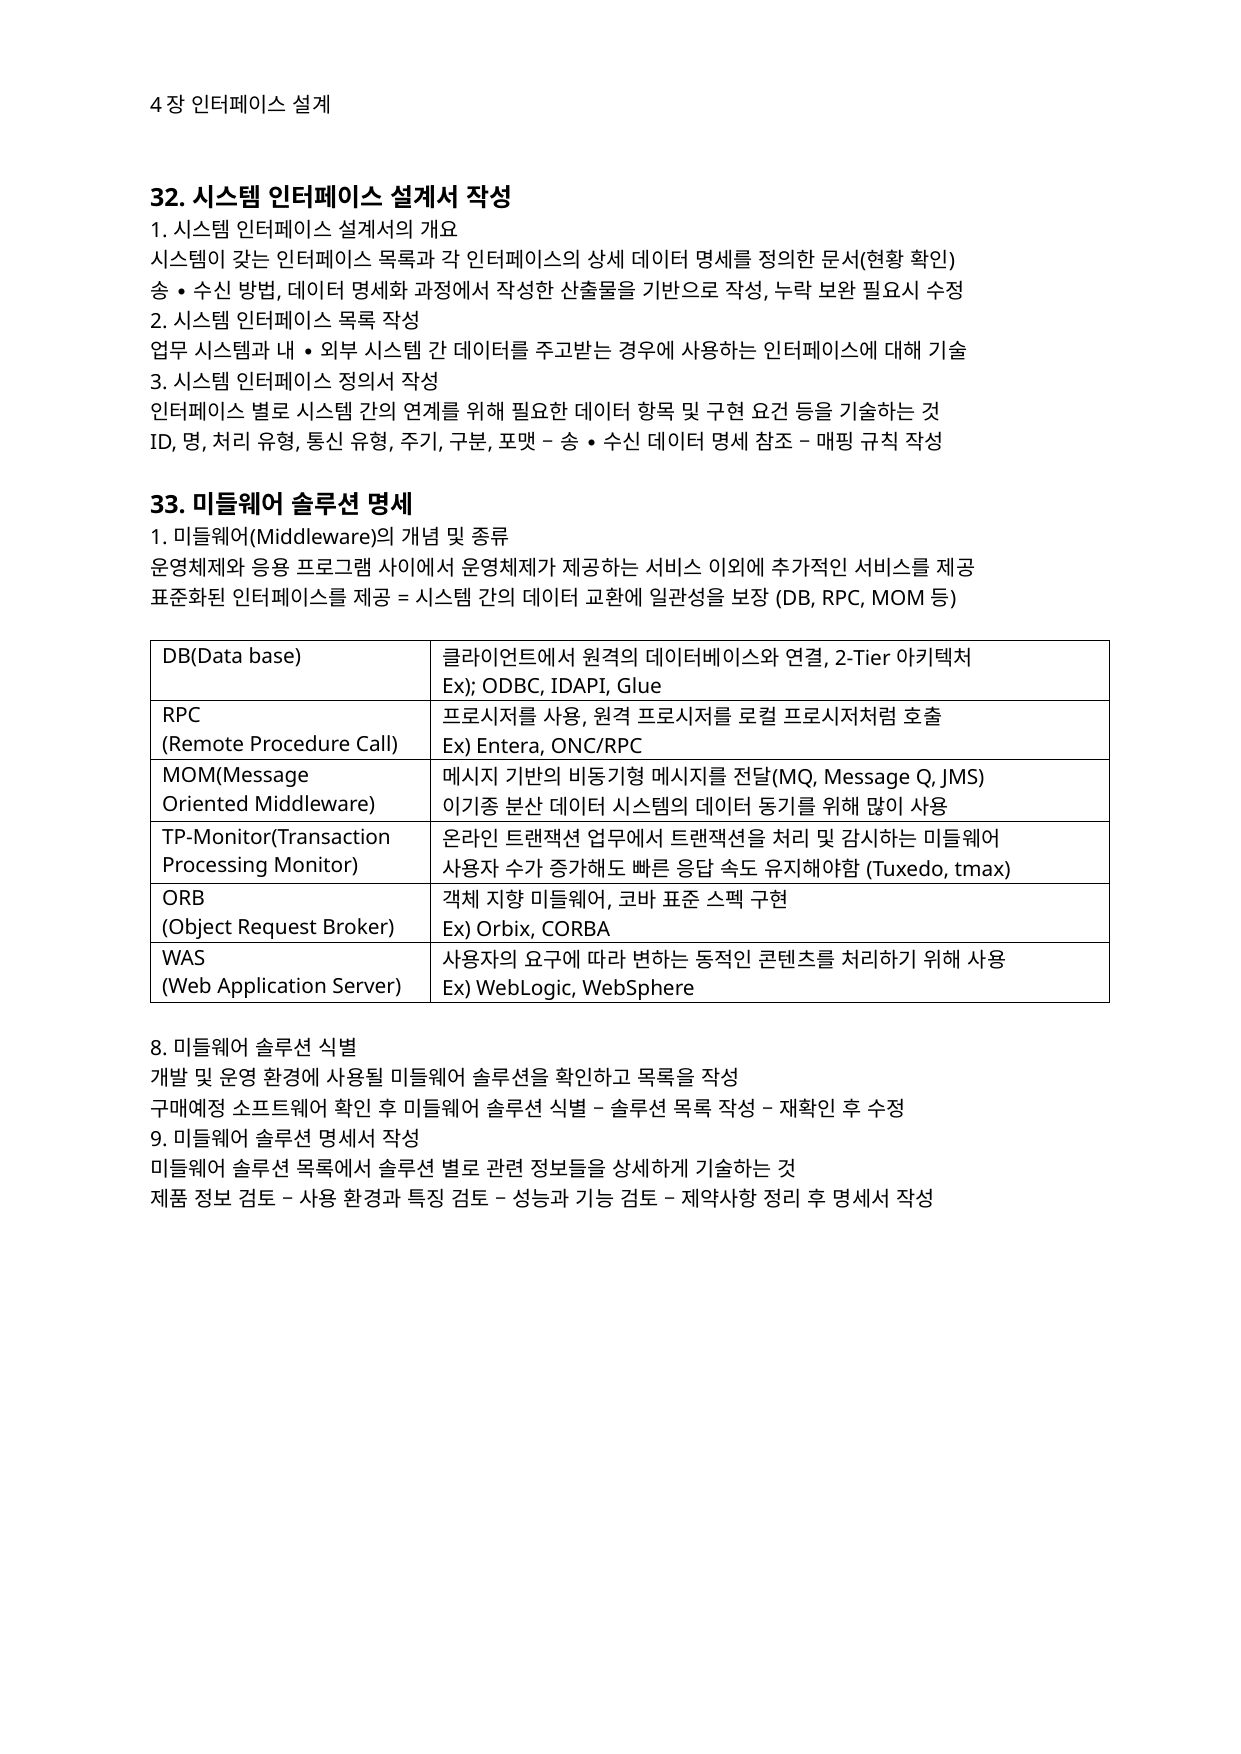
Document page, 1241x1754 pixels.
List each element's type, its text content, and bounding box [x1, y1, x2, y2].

table_cell ORB (Object Request Broker) [151, 884, 430, 942]
table_cell 사용자의 요구에 따라 변하는 동적인 콘텐츠를 처리하기 위해 사용 Ex) WebLogic, WebSphere [431, 943, 1109, 1002]
text 2. 시스템 인터페이스 목록 작성 [150, 304, 1090, 335]
text 표준화된 인터페이스를 제공 = 시스템 간의 데이터 교환에 일관성을 보장 (DB, RPC, MOM 등) [150, 581, 1090, 611]
table_cell TP-Monitor(Transaction Processing Monitor) [151, 822, 430, 882]
text 운영체제와 응용 프로그램 사이에서 운영체제가 제공하는 서비스 이외에 추가적인 서비스를 제공 [150, 551, 1090, 581]
table_cell 메시지 기반의 비동기형 메시지를 전달(MQ, Message Q, JMS) 이기종 분산 데이터 시스템의 데이터 동기를 위해 많이 사용 [431, 760, 1109, 821]
text 8. 미들웨어 솔루션 식별 [150, 1031, 1090, 1062]
table_cell 객체 지향 미들웨어, 코바 표준 스펙 구현 Ex) Orbix, CORBA [431, 884, 1109, 942]
text ID, 명, 처리 유형, 통신 유형, 주기, 구분, 포맷 – 송 ∙ 수신 데이터 명세 참조 – 매핑 규칙 작성 [150, 425, 1090, 456]
table_cell 온라인 트랜잭션 업무에서 트랜잭션을 처리 및 감시하는 미들웨어 사용자 수가 증가해도 빠른 응답 속도 유지해야함 (Tuxedo, tmax) [431, 822, 1109, 882]
table_cell 프로시저를 사용, 원격 프로시저를 로컬 프로시저처럼 호출 Ex) Entera, ONC/RPC [431, 701, 1109, 759]
table_cell RPC (Remote Procedure Call) [151, 701, 430, 759]
text 제품 정보 검토 – 사용 환경과 특징 검토 – 성능과 기능 검토 – 제약사항 정리 후 명세서 작성 [150, 1183, 1090, 1213]
table_cell WAS (Web Application Server) [151, 943, 430, 1002]
text 구매예정 소프트웨어 확인 후 미들웨어 솔루션 식별 – 솔루션 목록 작성 – 재확인 후 수정 [150, 1092, 1090, 1122]
text 1. 미들웨어(Middleware)의 개념 및 종류 [150, 520, 1090, 551]
text 미들웨어 솔루션 목록에서 솔루션 별로 관련 정보들을 상세하게 기술하는 것 [150, 1152, 1090, 1183]
table_cell MOM(Message Oriented Middleware) [151, 760, 430, 821]
text 1. 시스템 인터페이스 설계서의 개요 [150, 213, 1090, 244]
text 9. 미들웨어 솔루션 명세서 작성 [150, 1122, 1090, 1152]
text 송 ∙ 수신 방법, 데이터 명세화 과정에서 작성한 산출물을 기반으로 작성, 누락 보완 필요시 수정 [150, 274, 1090, 304]
text 33. 미들웨어 솔루션 명세 [150, 484, 1090, 520]
text 개발 및 운영 환경에 사용될 미들웨어 솔루션을 확인하고 목록을 작성 [150, 1062, 1090, 1092]
table_header 클라이언트에서 원격의 데이터베이스와 연결, 2-Tier 아키텍처 Ex); ODBC, IDAPI, Glue [431, 641, 1109, 699]
text 3. 시스템 인터페이스 정의서 작성 [150, 365, 1090, 395]
text 업무 시스템과 내 ∙ 외부 시스템 간 데이터를 주고받는 경우에 사용하는 인터페이스에 대해 기술 [150, 335, 1090, 365]
text 시스템이 갖는 인터페이스 목록과 각 인터페이스의 상세 데이터 명세를 정의한 문서(현황 확인) [150, 244, 1090, 274]
text 32. 시스템 인터페이스 설계서 작성 [150, 177, 1090, 213]
table_header DB(Data base) [151, 641, 430, 699]
text 인터페이스 별로 시스템 간의 연계를 위해 필요한 데이터 항목 및 구현 요건 등을 기술하는 것 [150, 395, 1090, 425]
